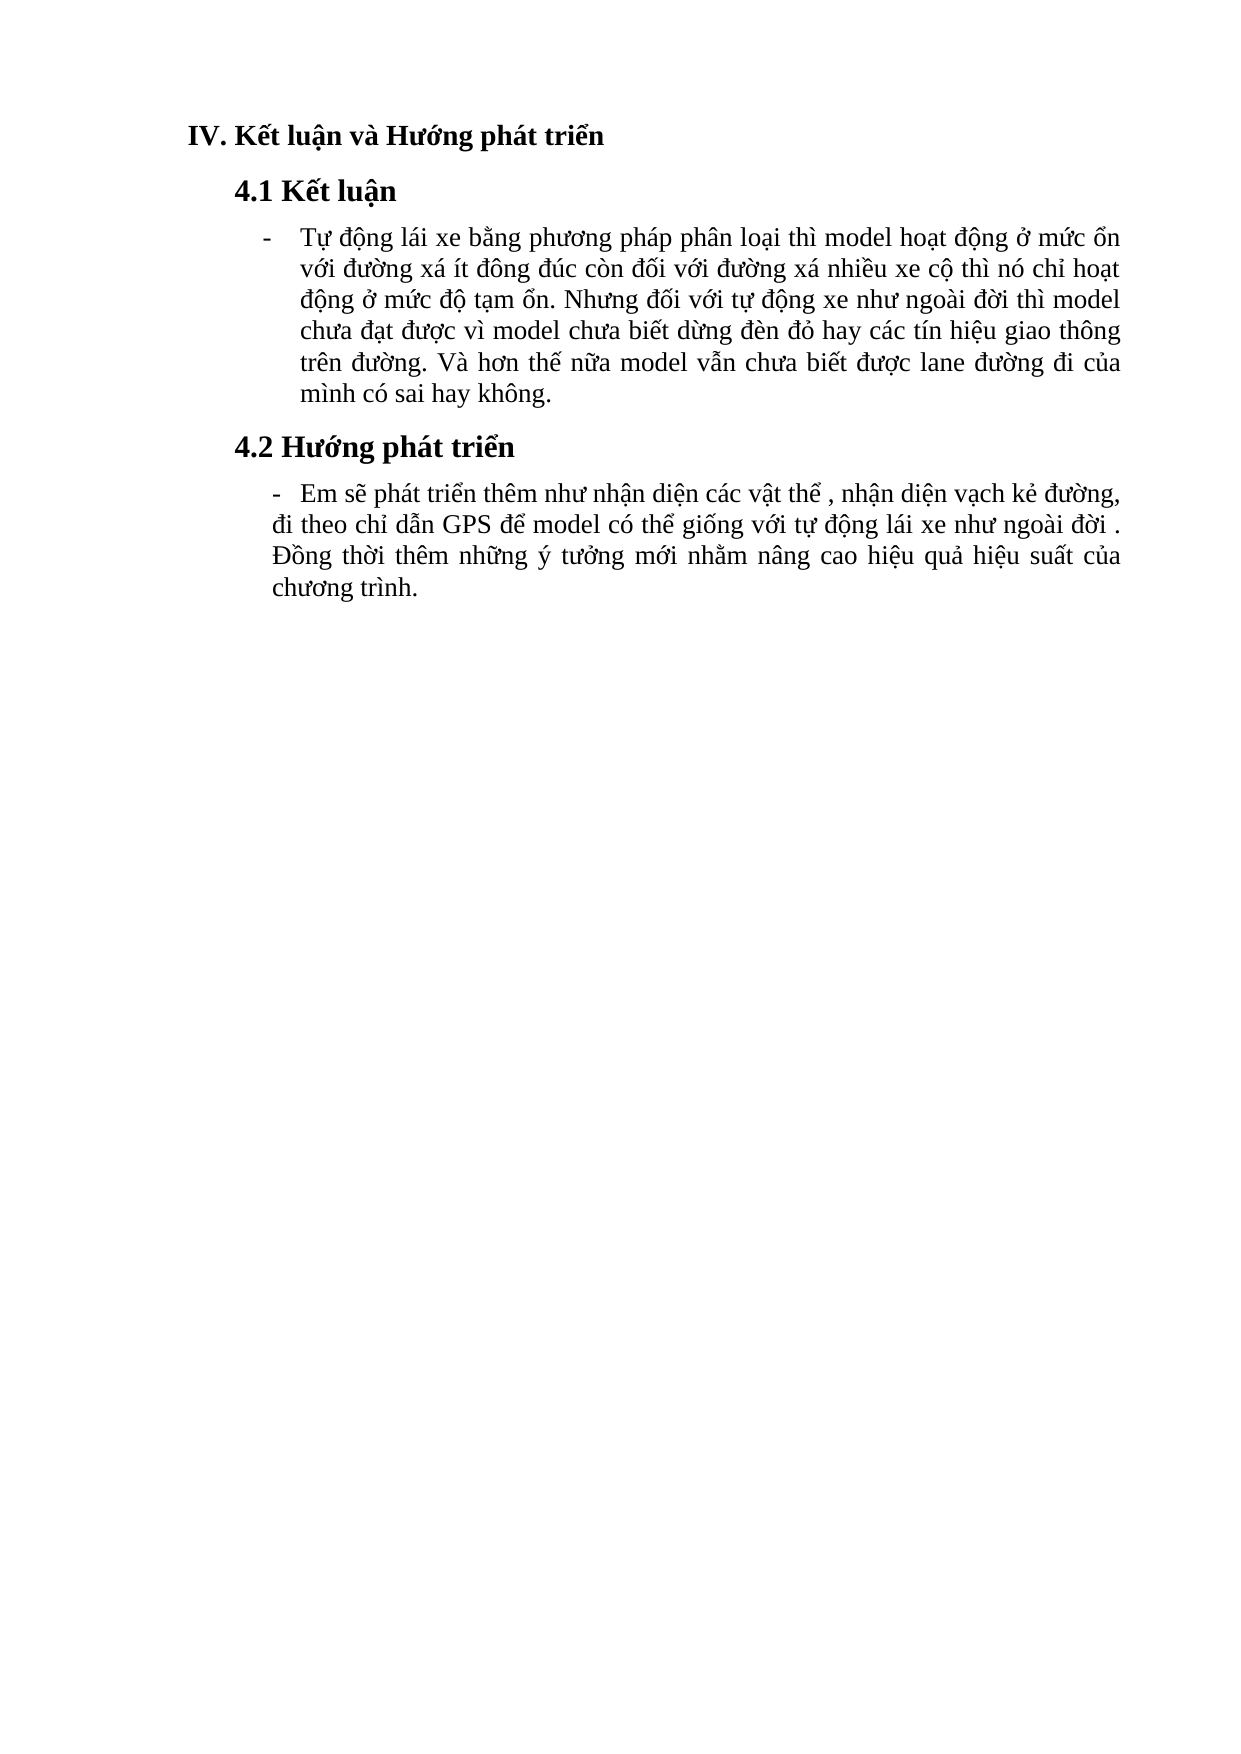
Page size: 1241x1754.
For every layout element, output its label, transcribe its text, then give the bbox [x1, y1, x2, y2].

list Em sẽ phát triển thêm như nhận diện các vật thể , nhận diện vạch kẻ đường, đi theo chỉ dẫn GPS để model có thể giống với tự động lái xe như ngoài đời . Đồng thời thêm những ý tưởng mới nhằm nâng cao hiệu quả hiệu suất của chương trình. [272, 477, 1122, 602]
subtitle IV. Kết luận và Hướng phát triển [187, 118, 1122, 152]
subtitle 4.1 Kết luận [234, 173, 1122, 208]
list Tự động lái xe bằng phương pháp phân loại thì model hoạt động ở mức ổn với đường xá ít đông đúc còn đối với đường xá nhiều xe cộ thì nó chỉ hoạt động ở mức độ tạm ổn. Nhưng đối với tự động xe như ngoài đời thì model chưa đạt được vì model chưa biết dừng đèn đỏ hay các tín hiệu giao thông trên đường. Và hơn thế nữa model vẫn chưa biết được lane đường đi của mình có sai hay không. [262, 221, 1122, 408]
subtitle 4.2 Hướng phát triển [234, 429, 1122, 465]
